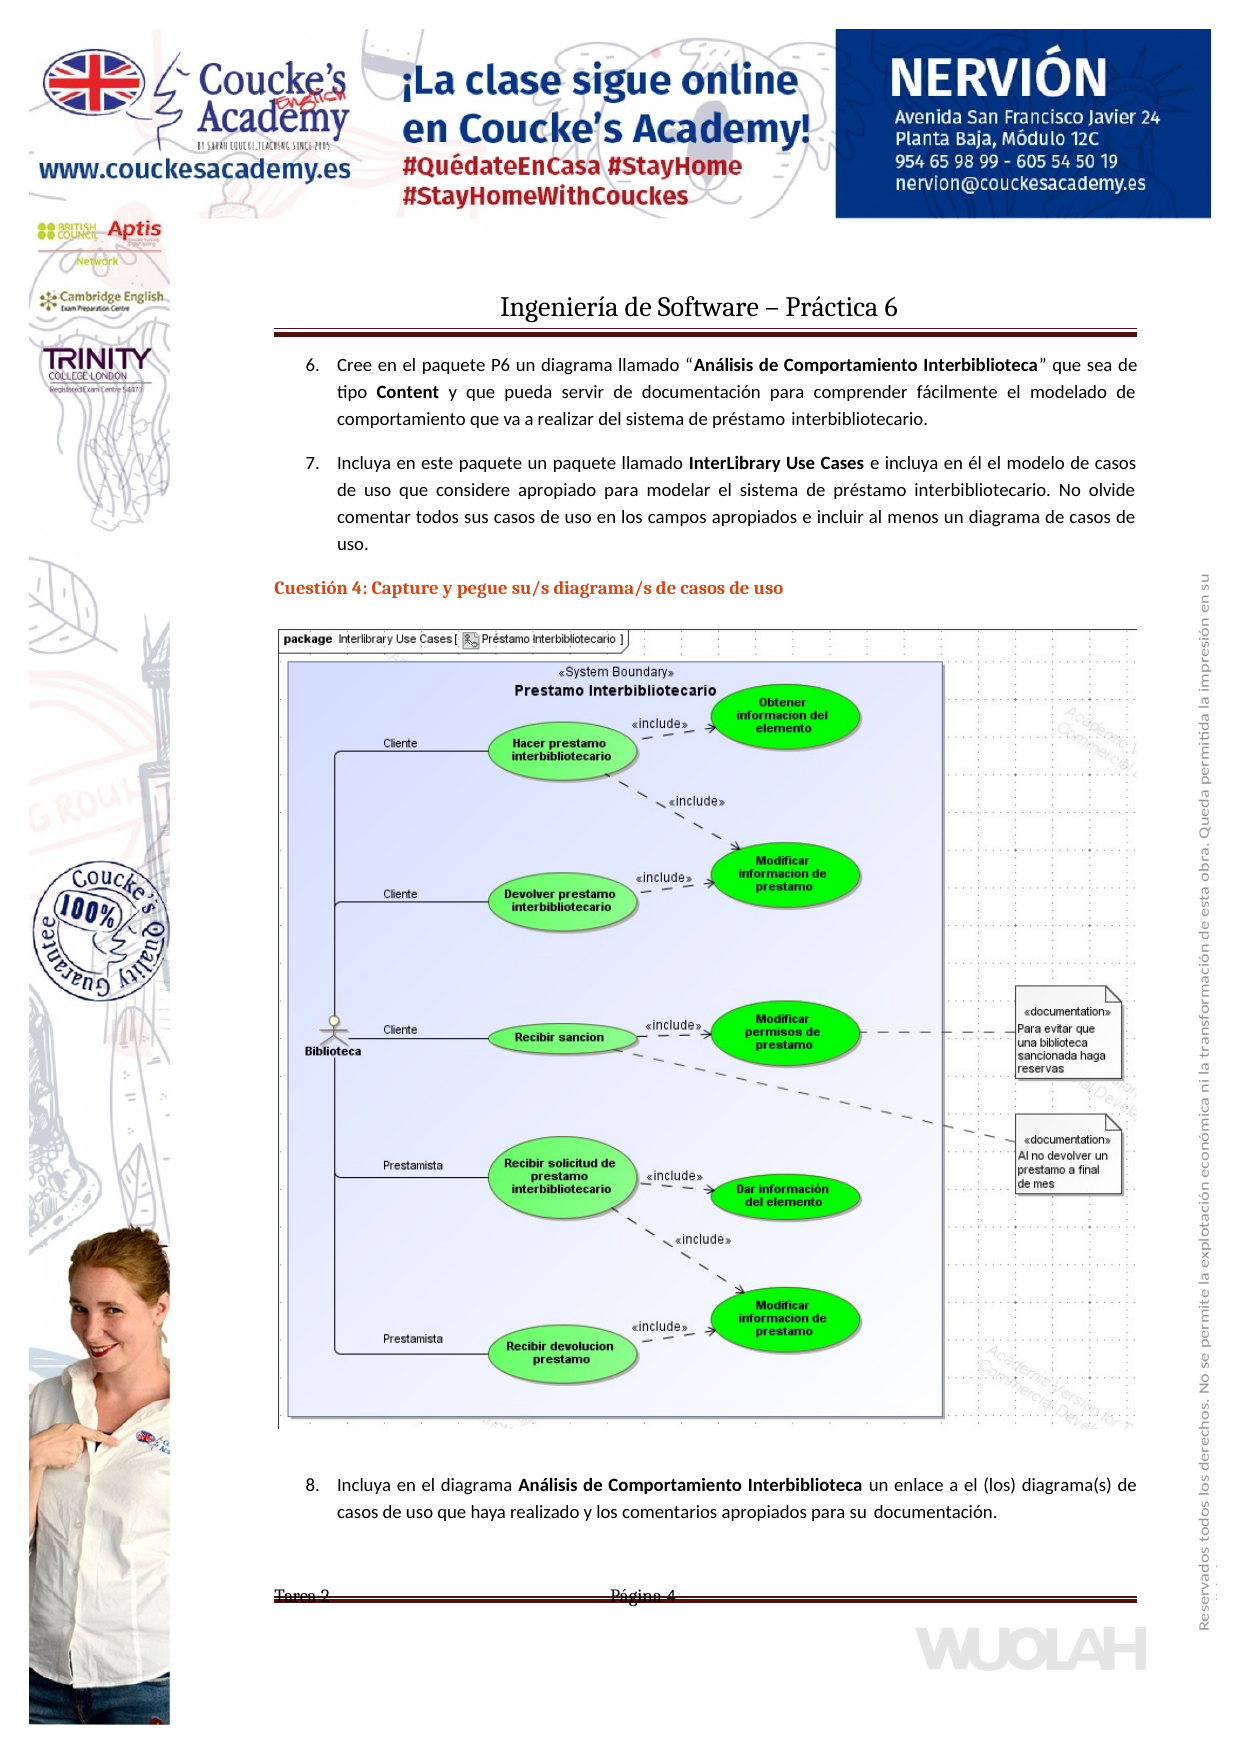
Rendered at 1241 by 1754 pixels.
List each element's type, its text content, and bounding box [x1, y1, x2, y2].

list Cree en el paquete P6 un diagrama llamado “Análisis de Comportamiento Interbiblioteca” que sea de tipo Content y que pueda servir de documentación para comprender fácilmente el modelado de comportamiento que va a realizar del sistema de préstamo interbibliotecario. [305, 353, 1137, 430]
text Cuestión 4: Capture y pegue su/s diagrama/s de casos de uso [274, 577, 1240, 599]
text Tarea 2 Página 4 [274, 1584, 1240, 1607]
picture [915, 1627, 1146, 1671]
list Incluya en el diagrama Análisis de Comportamiento Interbiblioteca un enlace a el (los) diagrama(s) de casos de uso que haya realizado y los comentarios apropiados para su documentación. [305, 1473, 1137, 1523]
list Incluya en este paquete un paquete llamado InterLibrary Use Cases e incluya en él el modelo de casos de uso que considere apropiado para modelar el sistema de préstamo interbibliotecario. No olvide comentar todos sus casos de uso en los campos apropiados e incluir al menos un diagrama de casos de uso. [305, 452, 1137, 555]
text Ingeniería de Software – Práctica 6 [500, 291, 1240, 323]
picture [278, 629, 1137, 1429]
picture [29, 29, 1211, 1725]
